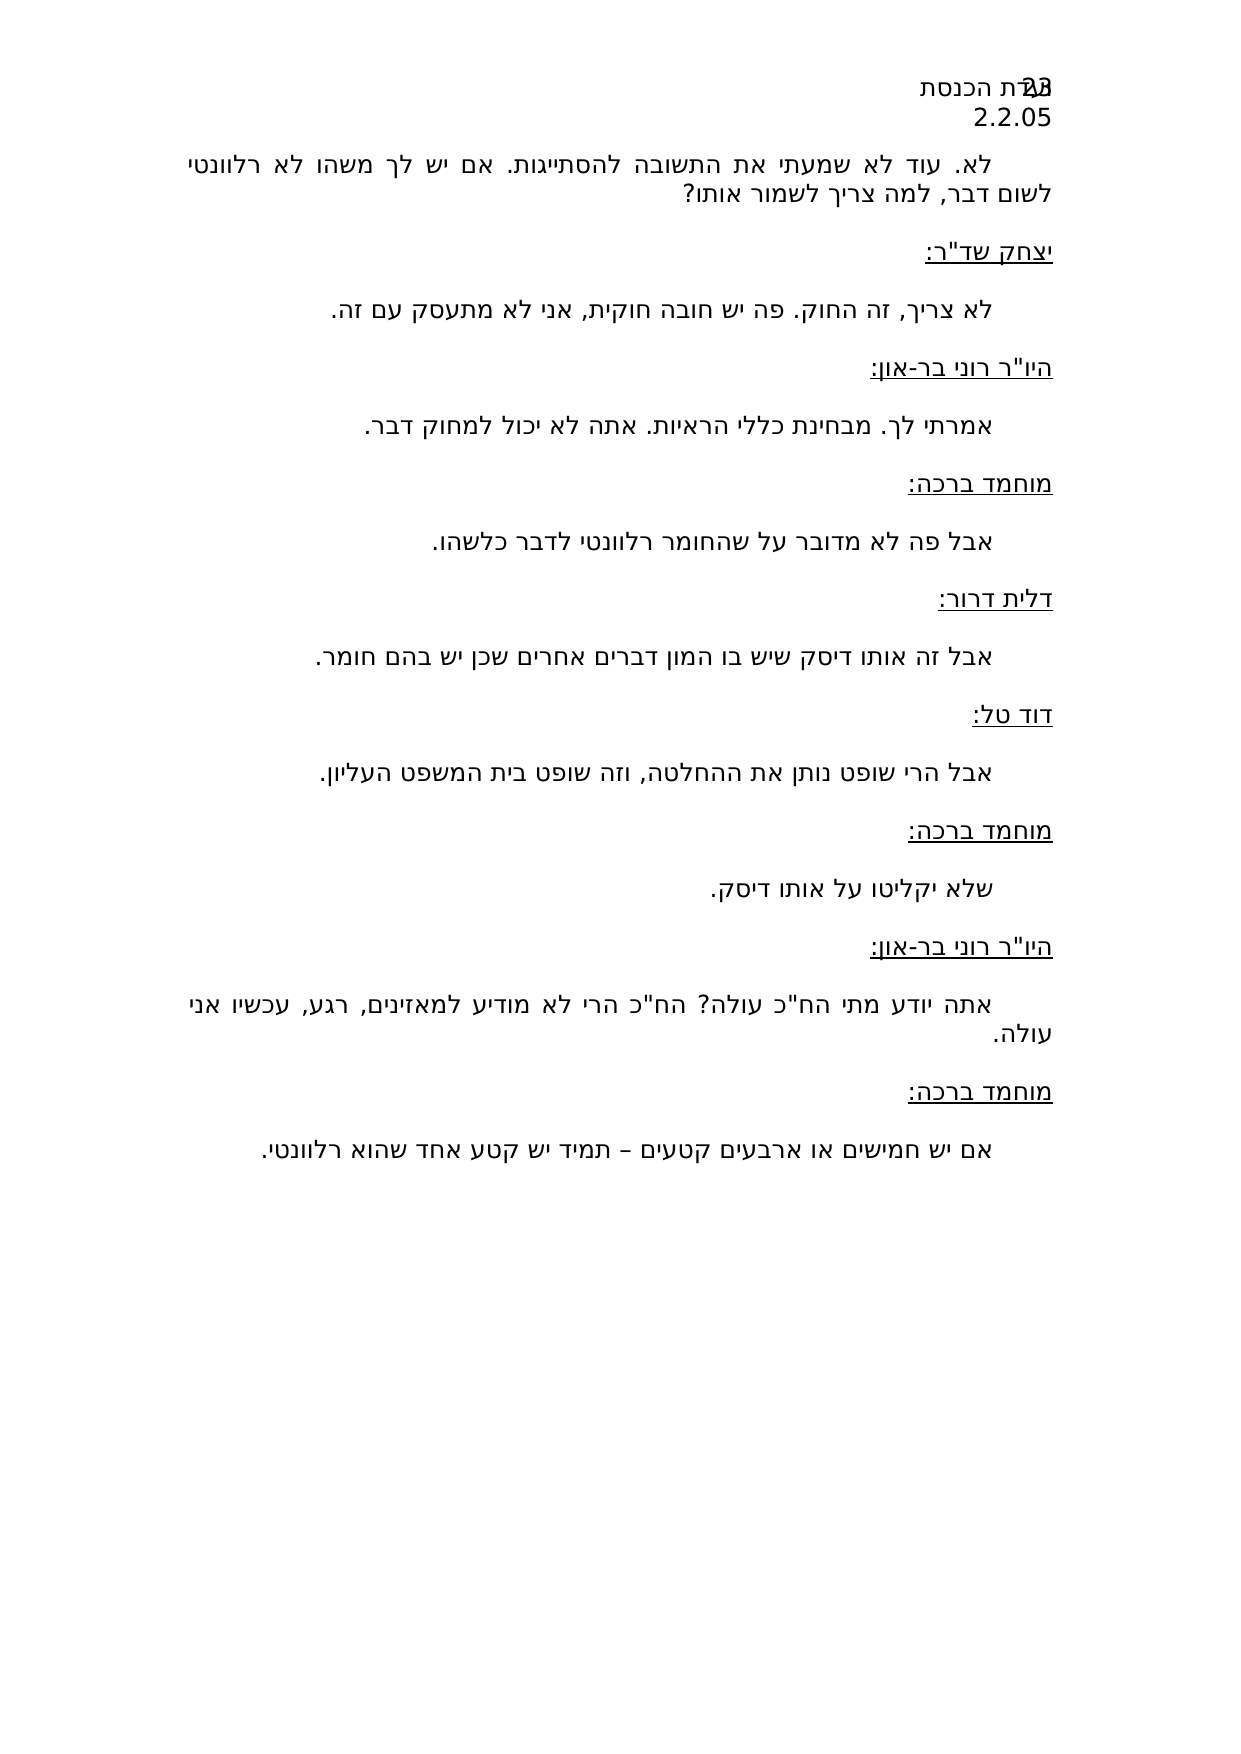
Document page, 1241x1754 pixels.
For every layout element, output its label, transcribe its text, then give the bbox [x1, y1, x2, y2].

text אבל זה אותו דיסק שיש בו המון דברים אחרים שכן יש בהם חומר. [187, 642, 1053, 672]
text אבל הרי שופט נותן את ההחלטה, וזה שופט בית המשפט העליון. [187, 758, 1053, 787]
text אמרתי לך. מבחינת כללי הראיות. אתה לא יכול למחוק דבר. [187, 411, 1053, 440]
text שלא יקליטו על אותו דיסק. [187, 874, 1053, 903]
text דוד טל: [187, 700, 1053, 729]
text היו"ר רוני בר-און: [187, 353, 1053, 382]
text יצחק שד"ר: [187, 237, 1053, 266]
text אתה יודע מתי הח"כ עולה? הח"כ הרי לא מודיע למאזינים, רגע, עכשיו אני עולה. [187, 990, 1053, 1048]
text מוחמד ברכה: [187, 1077, 1053, 1106]
text מוחמד ברכה: [187, 469, 1053, 498]
text דלית דרור: [187, 584, 1053, 614]
text לא צריך, זה החוק. פה יש חובה חוקית, אני לא מתעסק עם זה. [187, 295, 1053, 324]
text אבל פה לא מדובר על שהחומר רלוונטי לדבר כלשהו. [187, 527, 1053, 556]
text מוחמד ברכה: [187, 816, 1053, 845]
text אם יש חמישים או ארבעים קטעים – תמיד יש קטע אחד שהוא רלוונטי. [187, 1135, 1053, 1164]
text לא. עוד לא שמעתי את התשובה להסתייגות. אם יש לך משהו לא רלוונטי לשום דבר, למה צריך לשמור אותו? [187, 150, 1053, 208]
text היו"ר רוני בר-און: [187, 932, 1053, 961]
